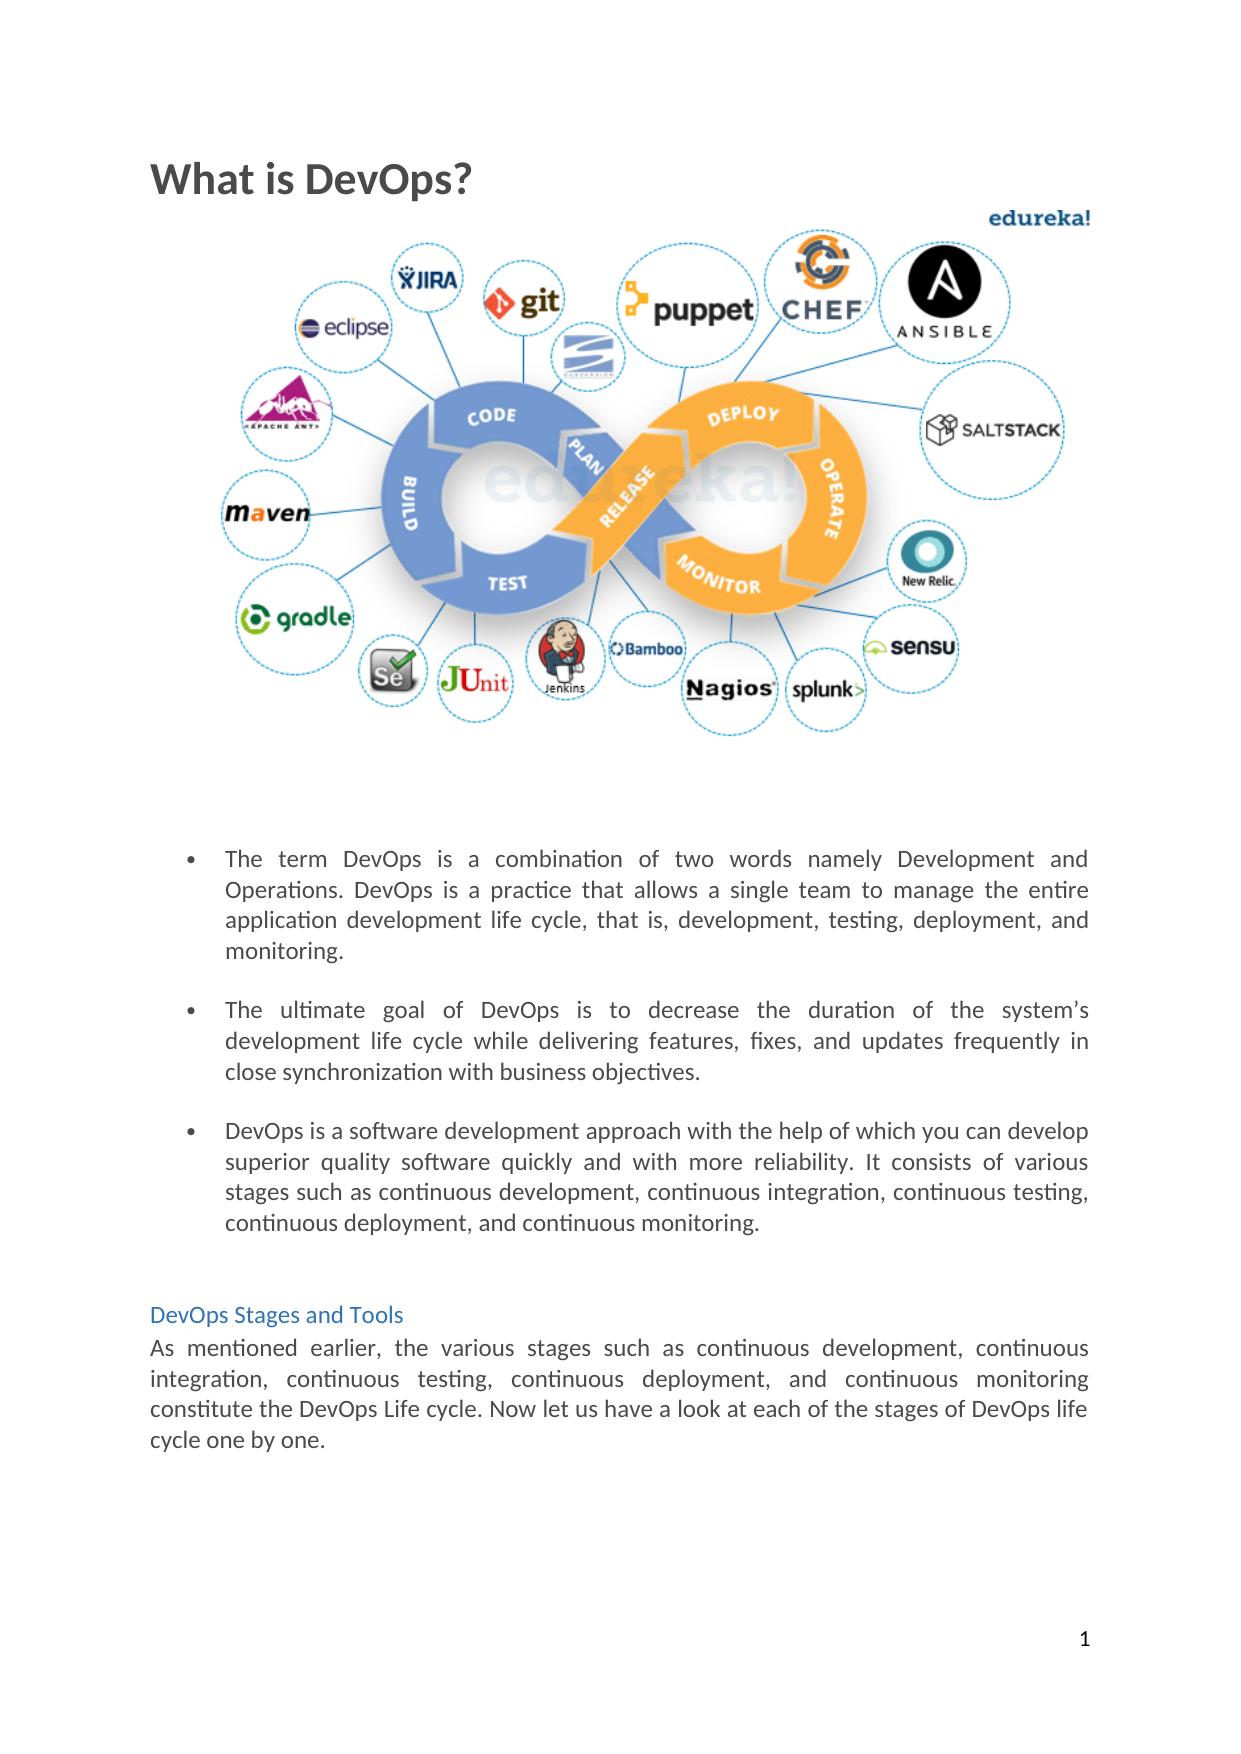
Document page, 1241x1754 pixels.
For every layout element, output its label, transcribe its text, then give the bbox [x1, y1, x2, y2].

list DevOps is a software development approach with the help of which you can develop superior quality software quickly and with more reliability. It consists of various stages such as continuous development, continuous integration, continuous testing, continuous deployment, and continuous monitoring. [187, 1115, 1090, 1237]
picture [150, 210, 1091, 748]
list The ultimate goal of DevOps is to decrease the duration of the system’s development life cycle while delivering features, fixes, and updates frequently in close synchronization with business objectives. [187, 995, 1090, 1086]
subtitle DevOps Stages and Tools [150, 1299, 1090, 1330]
list The term DevOps is a combination of two words namely Development and Operations. DevOps is a practice that allows a single team to manage the entire application development life cycle, that is, development, testing, deployment, and monitoring. [187, 843, 1090, 966]
text As mentioned earlier, the various stages such as continuous development, continuous integration, continuous testing, continuous deployment, and continuous monitoring constitute the DevOps Life cycle. Now let us have a look at each of the stages of DevOps life cycle one by one. [150, 1332, 1090, 1454]
subtitle What is DevOps? [150, 150, 1090, 206]
